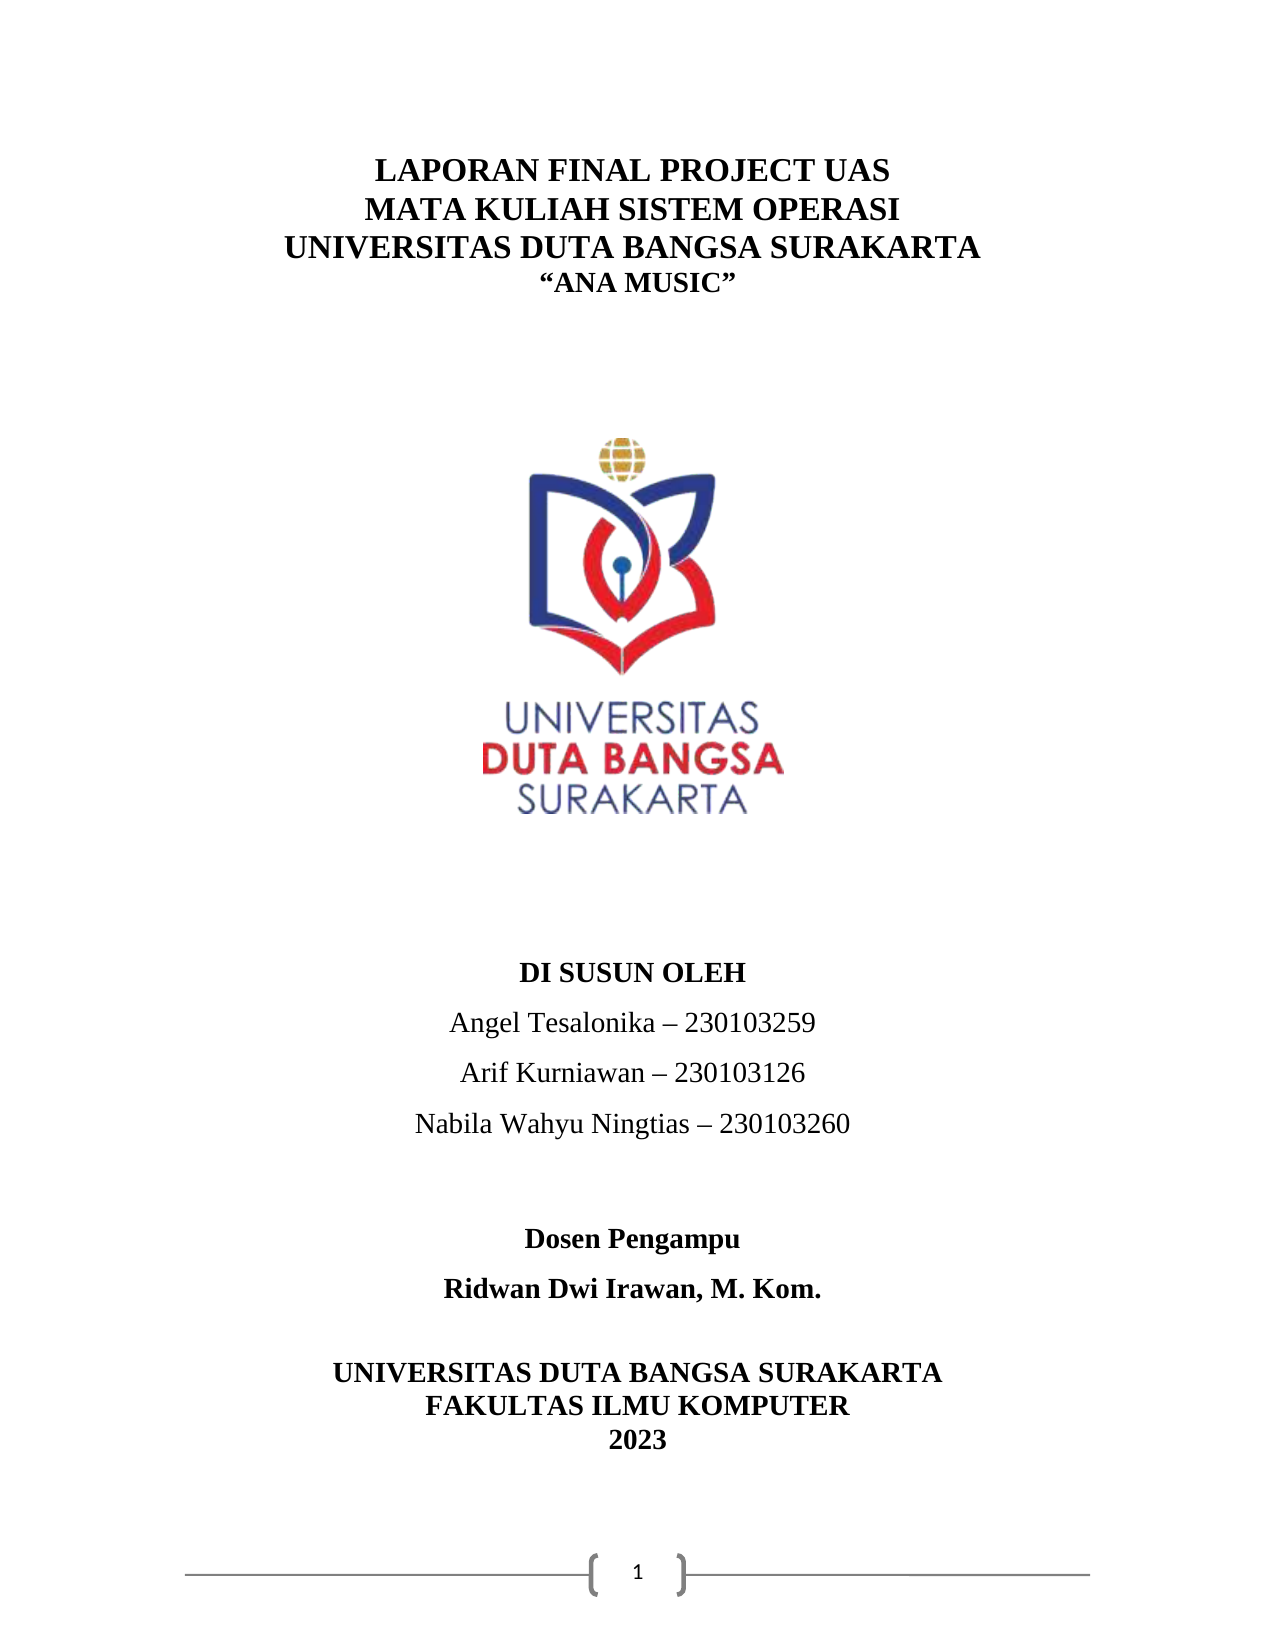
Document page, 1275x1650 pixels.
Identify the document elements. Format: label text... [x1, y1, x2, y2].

text MATA KULIAH SISTEM OPERASI [238, 189, 1026, 227]
text UNIVERSITAS DUTA BANGSA SURAKARTA [150, 1355, 1125, 1388]
text Ridwan Dwi Irawan, M. Kom. [239, 1271, 1026, 1305]
text Nabila Wahyu Ningtias – 230103260 [239, 1106, 1026, 1139]
text “ANA MUSIC” [150, 266, 1125, 299]
text Angel Tesalonika – 230103259 [239, 1005, 1026, 1039]
text LAPORAN FINAL PROJECT UAS [238, 150, 1026, 188]
text Arif Kurniawan – 230103126 [239, 1056, 1026, 1089]
text DI SUSUN OLEH [239, 955, 1026, 988]
text Dosen Pengampu [239, 1221, 1026, 1254]
text FAKULTAS ILMU KOMPUTER [150, 1388, 1125, 1422]
subtitle 2023 [150, 1422, 1125, 1456]
text UNIVERSITAS DUTA BANGSA SURAKARTA [238, 227, 1026, 266]
picture [483, 438, 784, 814]
